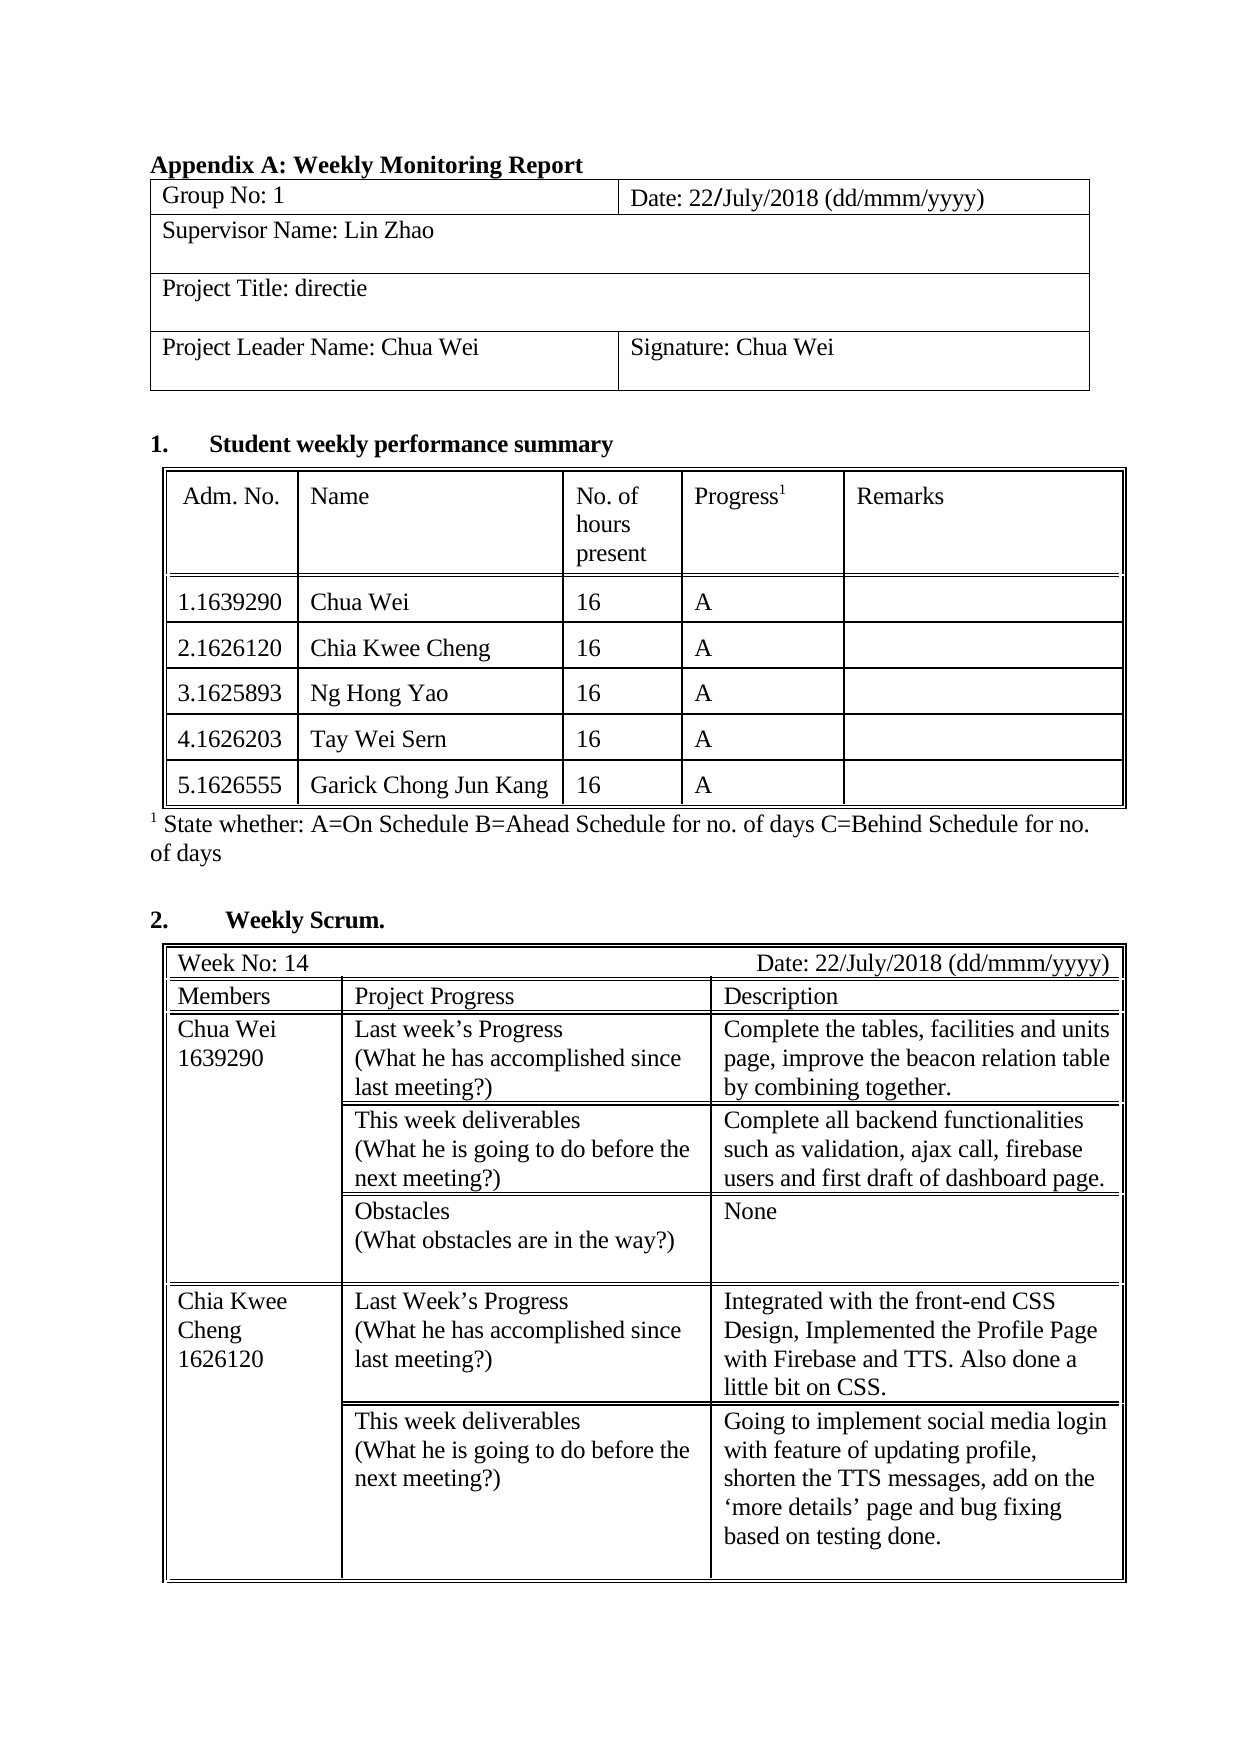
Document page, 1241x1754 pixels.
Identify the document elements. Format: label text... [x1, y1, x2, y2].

table_cell 4.1626203 [167, 715, 297, 759]
text Appendix A: Weekly Monitoring Report [150, 150, 1008, 179]
table_header Name [299, 472, 562, 573]
table_header Adm. No. [167, 472, 297, 573]
table_cell [845, 715, 1122, 759]
table_header No. of hours present [564, 472, 681, 573]
text 1. Student weekly performance summary [150, 429, 1090, 457]
table_cell Chia Kwee Cheng 1626120 [165, 1282, 341, 1578]
table_cell A [683, 577, 843, 621]
table_cell 5.1626555 [167, 761, 297, 804]
table_cell Tay Wei Sern [299, 715, 562, 759]
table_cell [343, 1406, 710, 1578]
table_cell [845, 623, 1122, 667]
table_cell Obstacles (What obstacles are in the way?) [343, 1196, 710, 1282]
table_cell Supervisor Name: Lin Zhao [151, 215, 1089, 272]
table_cell Signature: Chua Wei [619, 332, 1089, 389]
table_cell 16 [564, 669, 681, 713]
text 2. Weekly Scrum. [150, 905, 1090, 933]
table_header Remarks [845, 472, 1122, 573]
table_cell Last Week’s Progress (What he has accomplished since last meeting?) [343, 1286, 710, 1401]
table_cell Garick Chong Jun Kang [299, 761, 562, 804]
table_cell Complete the tables, facilities and units page, improve the beacon relation table by combining together. [712, 1010, 1124, 1101]
table_cell Complete all backend functionalities such as validation, ajax call, firebase users and first draft of dashboard page. [712, 1101, 1124, 1192]
table_cell [845, 573, 1124, 621]
table_cell 16 [564, 623, 681, 667]
table_cell A [683, 669, 843, 713]
table_cell 16 [564, 761, 681, 804]
table_cell Ng Hong Yao [299, 669, 562, 713]
table_cell Chua Wei [299, 577, 562, 621]
table_header Group No: 1 [151, 180, 618, 214]
table_cell Chia Kwee Cheng [299, 623, 562, 667]
table_cell A [683, 715, 843, 759]
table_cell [712, 1401, 1124, 1578]
table_cell 2.1626120 [167, 623, 297, 667]
table_cell A [683, 761, 843, 804]
table_cell Project Leader Name: Chua Wei [151, 332, 618, 389]
table_cell Project Progress [343, 981, 710, 1010]
table_cell 1.1639290 [165, 573, 297, 621]
table_cell Chua Wei 1639290 [165, 1010, 341, 1282]
table_cell Members [165, 976, 341, 1010]
table_cell Last week’s Progress (What he has accomplished since last meeting?) [343, 1015, 710, 1101]
table_cell [845, 761, 1122, 804]
table_header Week No: 14 Date: 22/July/2018 (dd/mmm/yyyy) [167, 948, 1122, 976]
table_cell 16 [564, 715, 681, 759]
table_cell A [683, 623, 843, 667]
table_cell 3.1625893 [167, 669, 297, 713]
text 1 State whether: A=On Schedule B=Ahead Schedule for no. of days C=Behind Schedule for no. of days [150, 809, 1090, 867]
table_header Date: 22/July/2018 (dd/mmm/yyyy) [619, 180, 1089, 214]
table_cell None [712, 1192, 1124, 1282]
table_cell Description [712, 976, 1124, 1010]
table_cell Integrated with the front-end CSS Design, Implemented the Profile Page with Firebase and TTS. Also done a little bit on CSS. [712, 1282, 1124, 1401]
table_cell Project Title: directie [151, 274, 1089, 331]
table_cell 16 [564, 577, 681, 621]
table_cell This week deliverables (What he is going to do before the next meeting?) [343, 1106, 710, 1192]
table_header Progress1 [683, 472, 843, 573]
table_cell [845, 669, 1122, 713]
